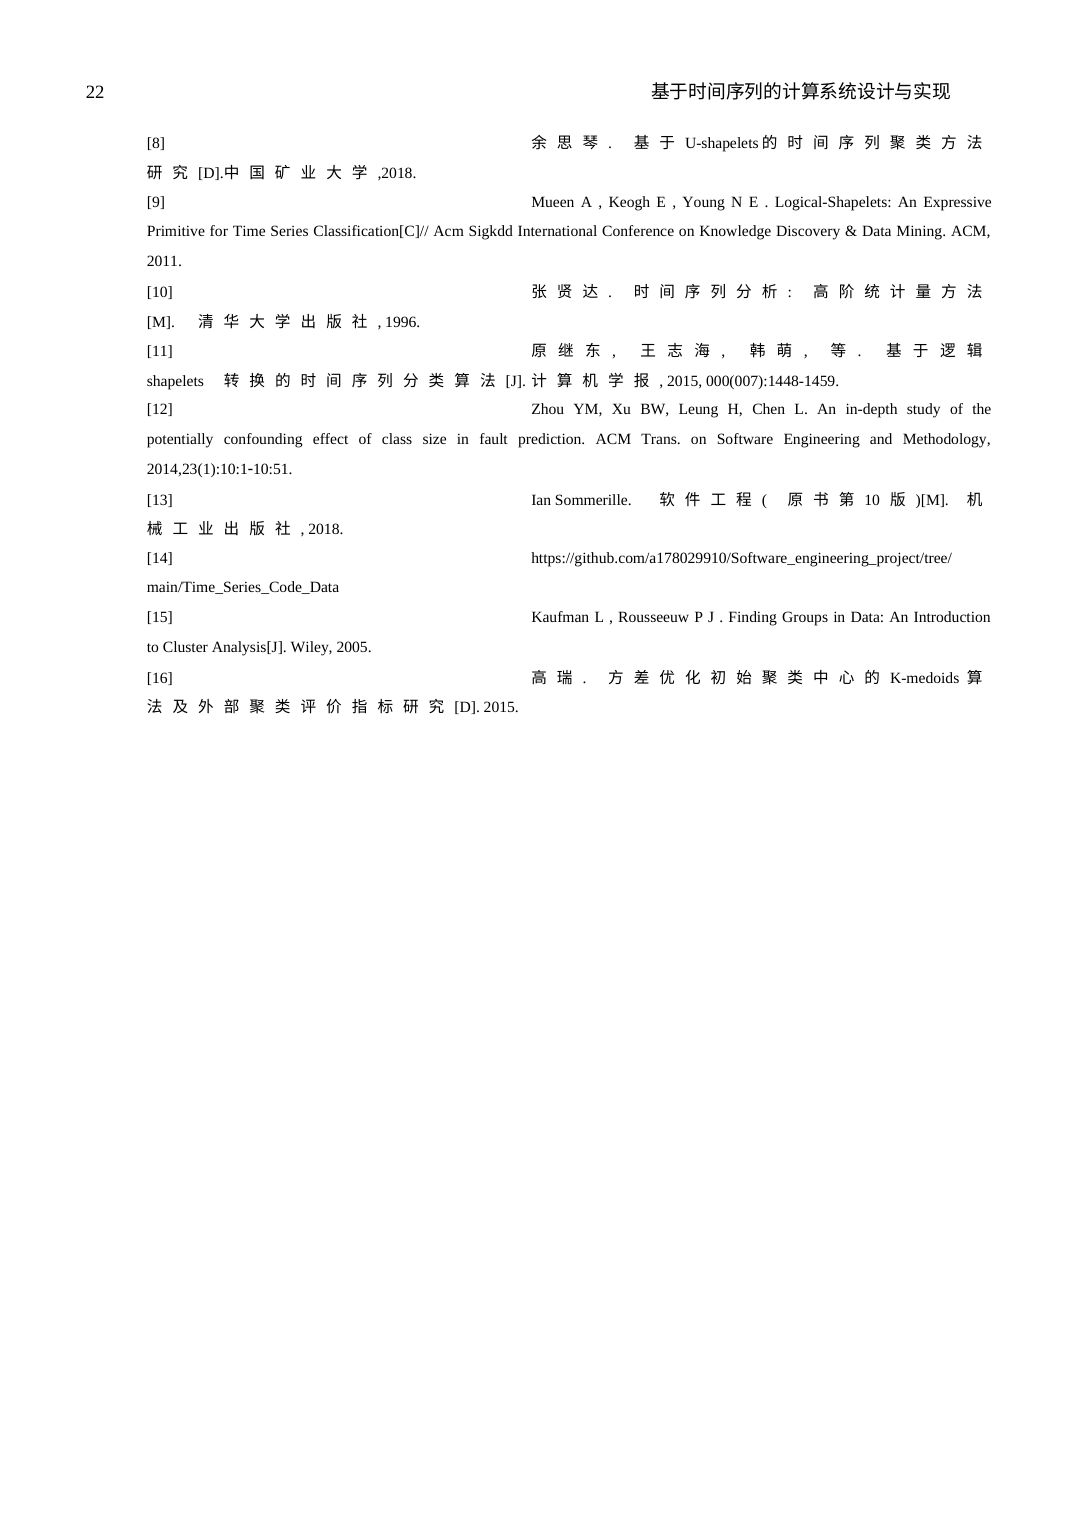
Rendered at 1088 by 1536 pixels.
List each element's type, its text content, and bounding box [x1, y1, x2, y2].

text Ian Sommerille. 软件工程(原书第10版)[M]. 机械工业出版社, 2018. [139, 483, 992, 543]
text Mueen A , Keogh E , Young N E . Logical-Shapelets: An Expressive Primitive for Time Series Classification[C]// Acm Sigkdd International Conference on Knowledge Discovery & Data Mining. ACM, 2011. [139, 187, 992, 276]
text 张贤达. 时间序列分析:高阶统计量方法[M]. 清华大学出版社, 1996. [139, 276, 992, 335]
text 高瑞. 方差优化初始聚类中心的K-medoids算法及外部聚类评价指标研究[D]. 2015. [139, 662, 992, 721]
text 余思琴. 基于U-shapelets的时间序列聚类方法研究[D].中国矿业大学,2018. [139, 127, 992, 187]
text Kaufman L , Rousseeuw P J . Finding Groups in Data: An Introduction to Cluster Analysis[J]. Wiley, 2005. [139, 602, 992, 662]
text Zhou YM, Xu BW, Leung H, Chen L. An in-depth study of the potentially confounding effect of class size in fault prediction. ACM Trans. on Software Engineering and Methodology, 2014,23(1):10:110:51. [139, 394, 992, 483]
text 原继东, 王志海, 韩萌,等. 基于逻辑shapelets转换的时间序列分类算法[J]. 计算机学报, 2015, 000(007):1448-1459. [139, 335, 992, 394]
text https://github.com/a178029910/Software_engineering_project/tree/main/Time_Series_Code_Data [139, 543, 992, 602]
